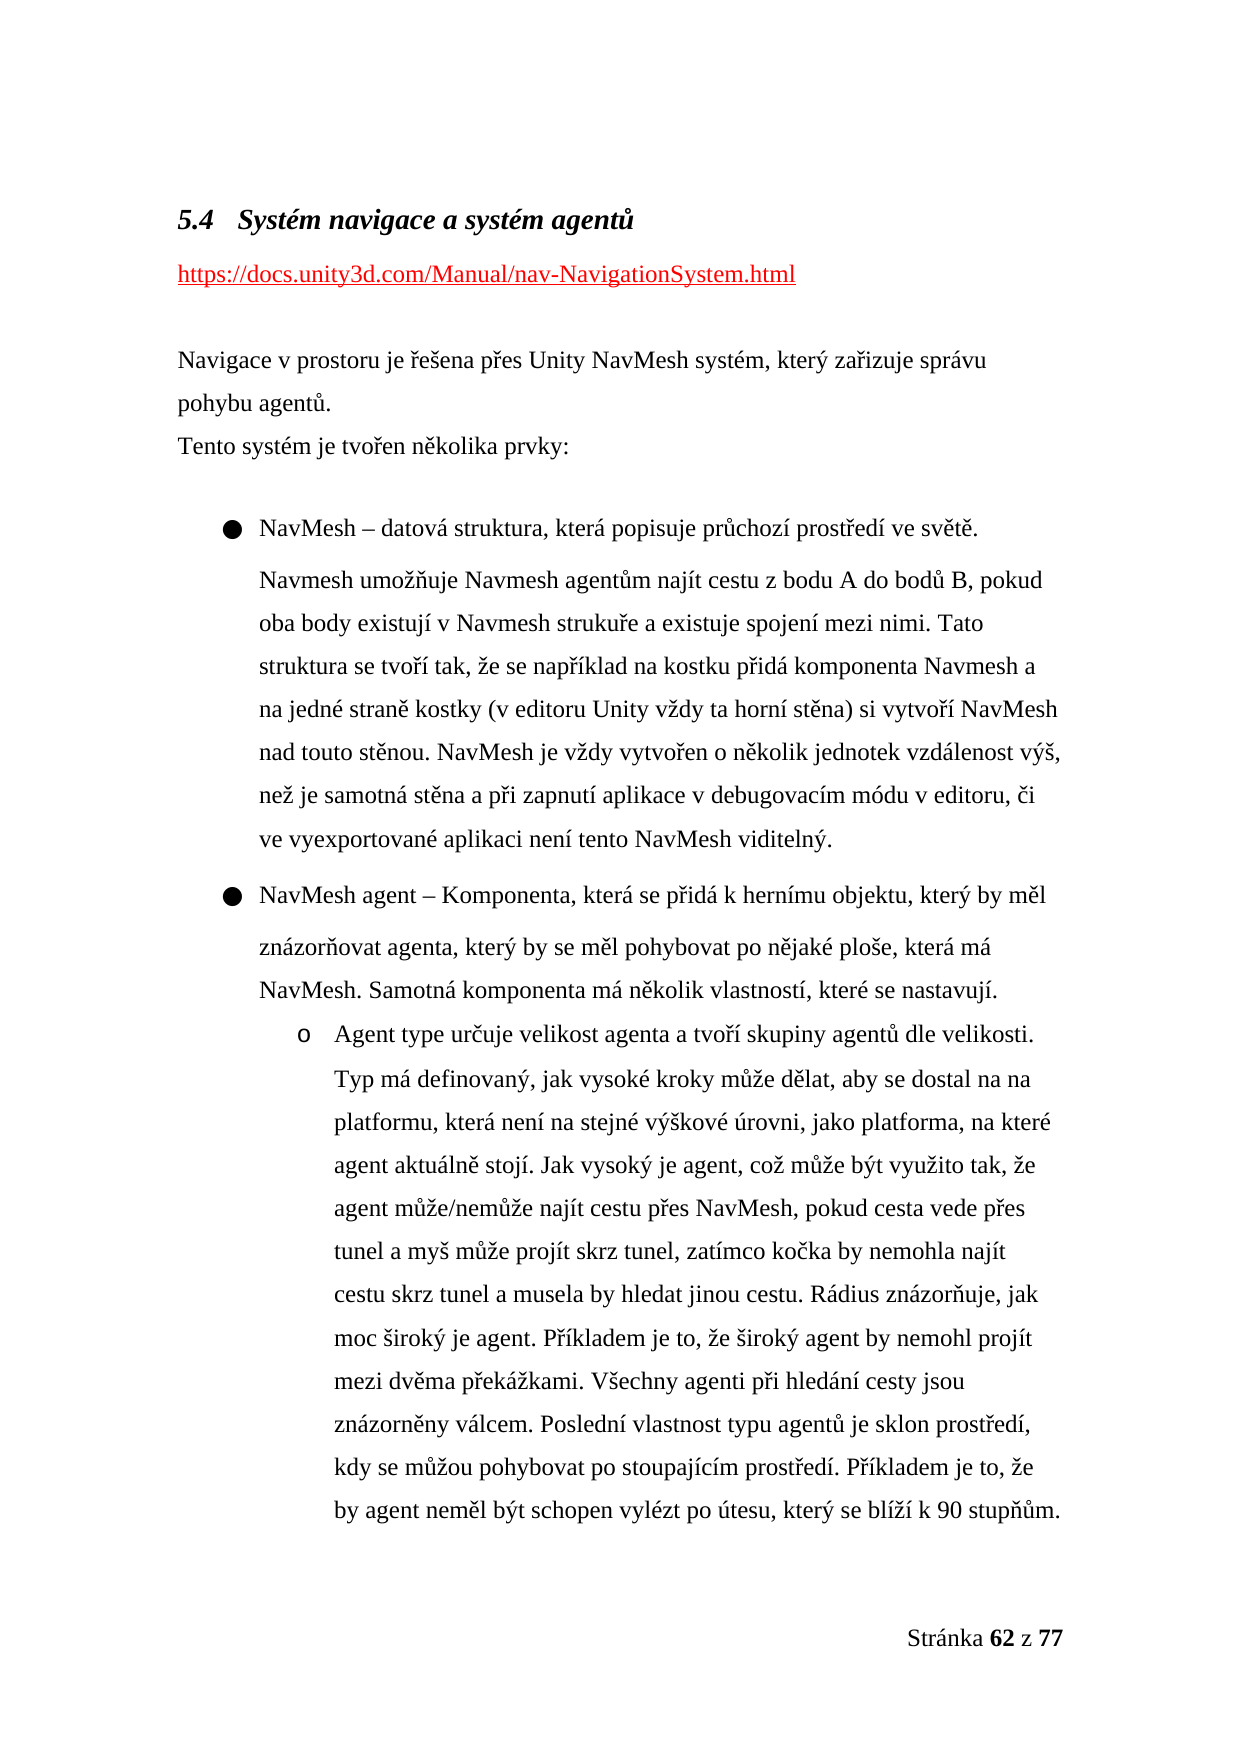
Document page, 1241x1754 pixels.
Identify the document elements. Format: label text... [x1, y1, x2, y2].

subtitle Systém navigace a systém agentů [177, 202, 1063, 236]
list Agent type určuje velikost agenta a tvoří skupiny agentů dle velikosti. Typ má definovaný, jak vysoké kroky může dělat, aby se dostal na na platformu, která není na stejné výškové úrovni, jako platforma, na které agent aktuálně stojí. Jak vysoký je agent, což může být využito tak, že agent může/nemůže najít cestu přes NavMesh, pokud cesta vede přes tunel a myš může projít skrz tunel, zatímco kočka by nemohla najít cestu skrz tunel a musela by hledat jinou cestu. Rádius znázorňuje, jak moc široký je agent. Příkladem je to, že široký agent by nemohl projít mezi dvěma překážkami. Všechny agenti při hledání cesty jsou znázorněny válcem. Poslední vlastnost typu agentů je sklon prostředí, kdy se můžou pohybovat po stoupajícím prostředí. Příkladem je to, že by agent neměl být schopen vylézt po útesu, který se blíží k 90 stupňům. [296, 1019, 1063, 1524]
list NavMesh – datová struktura, která popisuje průchozí prostředí ve světě. Navmesh umožňuje Navmesh agentům najít cestu z bodu A do bodů B, pokud oba body existují v Navmesh strukuře a existuje spojení mezi nimi. Tato struktura se tvoří tak, že se například na kostku přidá komponenta Navmesh a na jedné straně kostky (v editoru Unity vždy ta horní stěna) si vytvoří NavMesh nad touto stěnou. NavMesh je vždy vytvořen o několik jednotek vzdálenost výš, než je samotná stěna a při zapnutí aplikace v debugovacím módu v editoru, či ve vyexportované aplikaci není tento NavMesh viditelný. [221, 499, 1063, 852]
text https://docs.unity3d.com/Manual/nav-NavigationSystem.html [177, 259, 1063, 287]
text Tento systém je tvořen několika prvky: [177, 431, 1063, 460]
text Navigace v prostoru je řešena přes Unity NavMesh systém, který zařizuje správu pohybu agentů. [177, 345, 1063, 417]
list NavMesh agent – Komponenta, která se přidá k hernímu objektu, který by měl znázorňovat agenta, který by se měl pohybovat po nějaké ploše, která má NavMesh. Samotná komponenta má několik vlastností, které se nastavují. [221, 867, 1063, 1004]
